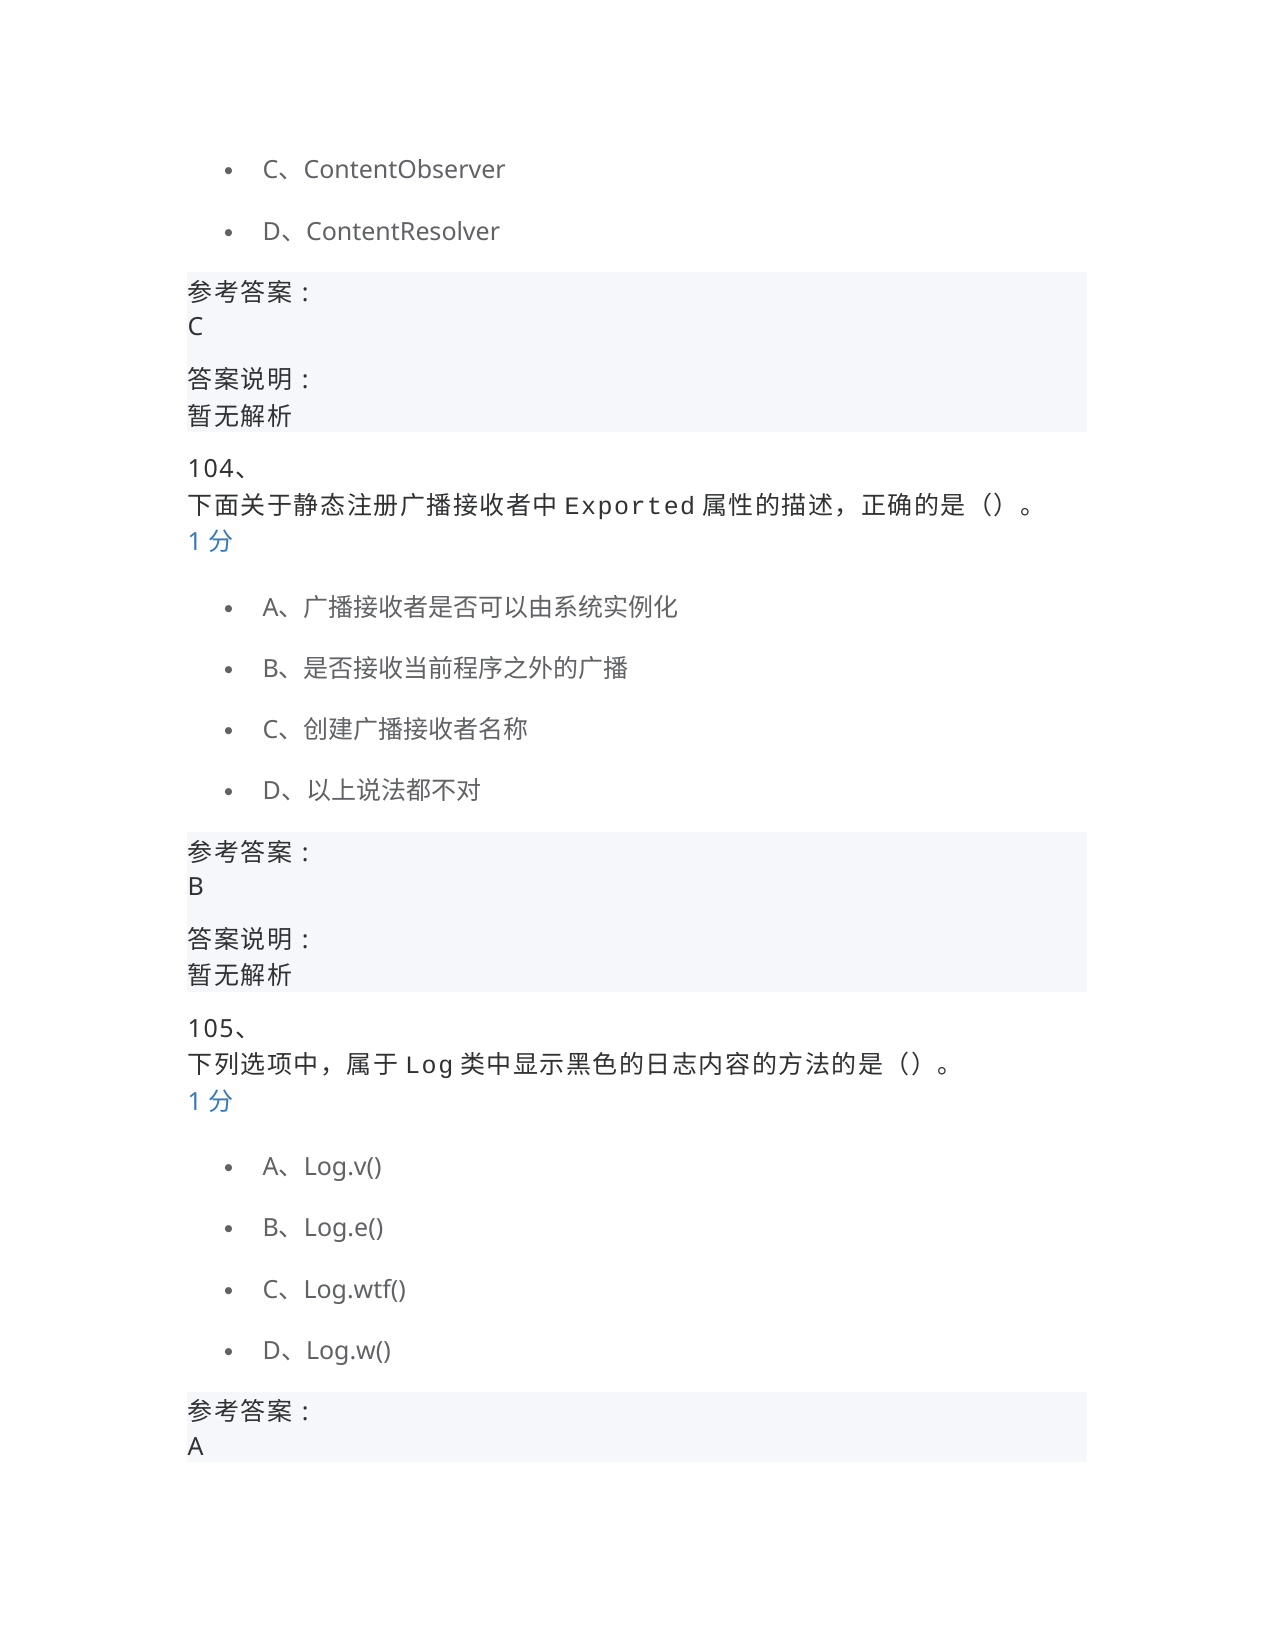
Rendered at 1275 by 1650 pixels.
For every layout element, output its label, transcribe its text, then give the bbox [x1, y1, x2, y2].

text 105、 [187, 1008, 1087, 1045]
list D、Log.w() [225, 1330, 1087, 1367]
text 参考答案 : [187, 1392, 1087, 1428]
text 答案说明 : [187, 360, 1087, 396]
list D、ContentResolver [225, 211, 1087, 247]
text 暂无解析 [187, 956, 1087, 992]
list B、Log.e() [225, 1208, 1087, 1244]
list A、Log.v() [225, 1147, 1087, 1183]
list D、以上说法都不对 [225, 771, 1087, 807]
text 暂无解析 [187, 396, 1087, 432]
list B、是否接收当前程序之外的广播 [225, 648, 1087, 684]
text 答案说明 : [187, 919, 1087, 956]
text 下列选项中，属于Log类中显示黑色的日志内容的方法的是（）。 [187, 1045, 1087, 1081]
text 参考答案 : [187, 832, 1087, 868]
list C、ContentObserver [225, 150, 1087, 186]
text 下面关于静态注册广播接收者中Exported属性的描述，正确的是（）。 [187, 485, 1087, 522]
text 1分 [187, 522, 1087, 558]
list C、Log.wtf() [225, 1269, 1087, 1305]
list A、广播接收者是否可以由系统实例化 [225, 587, 1087, 623]
text B [187, 868, 1087, 903]
list C、创建广播接收者名称 [225, 709, 1087, 746]
text 1分 [187, 1081, 1087, 1117]
text 参考答案 : [187, 272, 1087, 309]
text C [187, 309, 1087, 343]
text A [187, 1428, 1087, 1462]
text 104、 [187, 449, 1087, 485]
